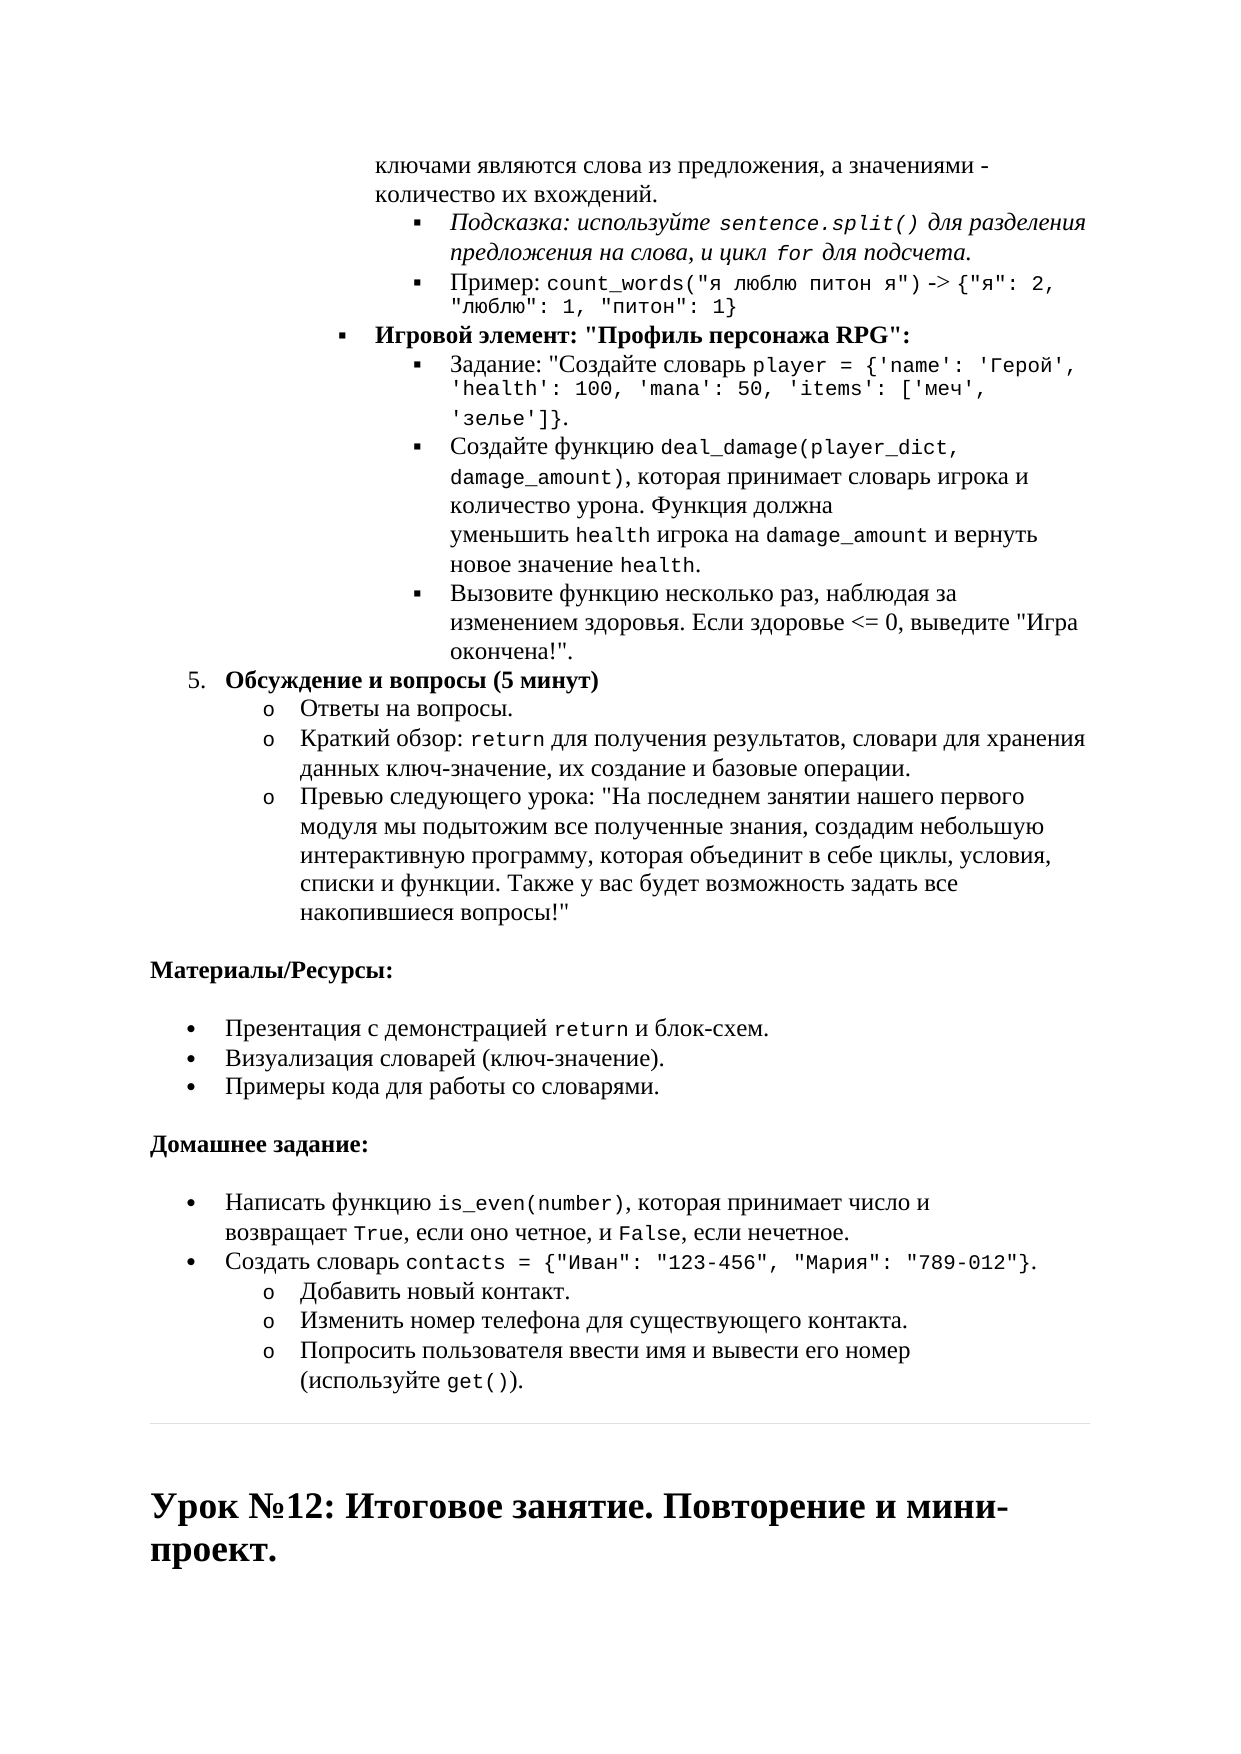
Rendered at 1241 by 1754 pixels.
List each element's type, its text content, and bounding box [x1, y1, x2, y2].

list Визуализация словарей (ключ-значение). [187, 1043, 1090, 1071]
list Примеры кода для работы со словарями. [187, 1071, 1090, 1100]
list Изменить номер телефона для существующего контакта. [262, 1306, 1090, 1335]
list Вызовите функцию несколько раз, наблюдая за изменением здоровья. Если здоровье <= 0, выведите "Игра окончена!". [412, 578, 1090, 665]
list Презентация с демонстрацией return и блок-схем. [187, 1013, 1090, 1043]
list Краткий обзор: return для получения результатов, словари для хранения данных ключ-значение, их создание и базовые операции. [262, 723, 1090, 781]
list Задание: "Создайте словарь player = {'name': 'Герой', 'health': 100, 'mana': 50, 'items': ['меч', 'зелье']}. [412, 349, 1090, 431]
list Добавить новый контакт. [262, 1276, 1090, 1306]
list Игровой элемент: "Профиль персонажа RPG": [337, 320, 1090, 349]
list Попросить пользователя ввести имя и вывести его номер (используйте get()). [262, 1335, 1090, 1394]
subtitle Урок №12: Итоговое занятие. Повторение и мини-проект. [150, 1483, 1090, 1569]
text Материалы/Ресурсы: [150, 955, 1090, 984]
list Создайте функцию deal_damage(player_dict, damage_amount), которая принимает словарь игрока и количество урона. Функция должна уменьшить health игрока на damage_amount и вернуть новое значение health. [412, 431, 1090, 578]
text Домашнее задание: [150, 1129, 1090, 1158]
list Подсказка: используйте sentence.split() для разделения предложения на слова, и цикл for для подсчета. [412, 207, 1090, 267]
list Превью следующего урока: "На последнем занятии нашего первого модуля мы подытожим все полученные знания, создадим небольшую интерактивную программу, которая объединит в себе циклы, условия, списки и функции. Также у вас будет возможность задать все накопившиеся вопросы!" [262, 781, 1090, 926]
list Обсуждение и вопросы (5 минут) [187, 665, 1090, 693]
list Написать функцию is_even(number), которая принимает число и возвращает True, если оно четное, и False, если нечетное. [187, 1187, 1090, 1246]
list Пример: count_words("я люблю питон я") -> {"я": 2, "люблю": 1, "питон": 1} [412, 267, 1090, 320]
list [337, 150, 1090, 207]
list Ответы на вопросы. [262, 693, 1090, 723]
list Создать словарь contacts = {"Иван": "123-456", "Мария": "789-012"}. [187, 1246, 1090, 1276]
